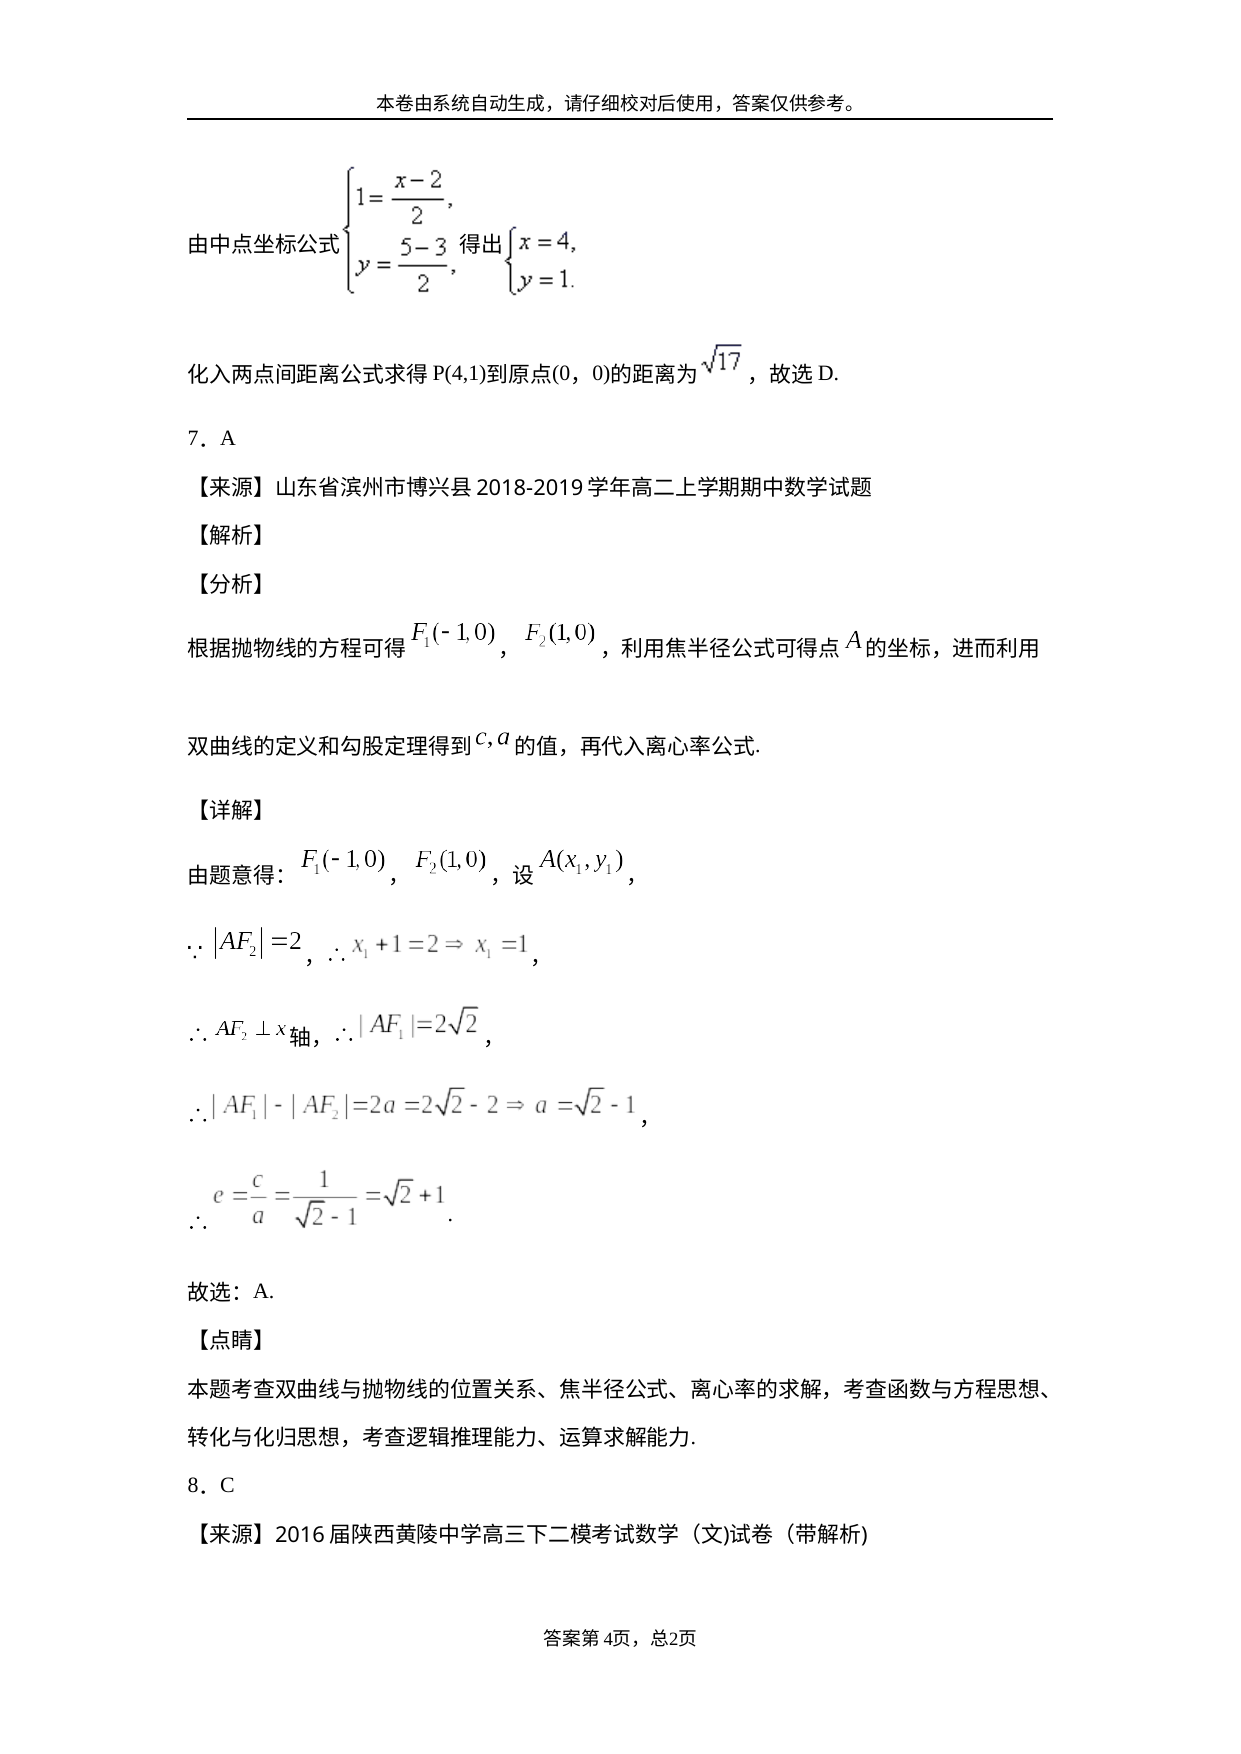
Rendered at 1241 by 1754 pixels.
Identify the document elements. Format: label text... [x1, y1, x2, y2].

text 8．C [187, 1468, 1053, 1501]
text 轴，， [187, 1003, 1053, 1068]
text 化入两点间距离公式求得P(4,1)到原点(0，0)的距离为，故选D. [187, 340, 1053, 405]
text 本题考查双曲线与抛物线的位置关系、焦半径公式、离心率的求解，考查函数与方程思想、转化与化归思想，考查逻辑推理能力、运算求解能力. [187, 1371, 1053, 1452]
text ， [187, 1084, 1053, 1149]
text 【解析】 [187, 518, 1053, 550]
text 根据抛物线的方程可得，，利用焦半径公式可得点的坐标，进而利用双曲线的定义和勾股定理得到的值，再代入离心率公式. [187, 614, 1053, 777]
picture [340, 162, 459, 300]
text 【点睛】 [187, 1323, 1053, 1355]
picture [697, 340, 748, 378]
text 【详解】 [187, 793, 1053, 825]
text 由题意得：，，设， [187, 841, 1053, 906]
text . [187, 1164, 1053, 1262]
text 【来源】山东省滨州市博兴县2018-2019学年高二上学期期中数学试题 [187, 469, 1053, 502]
text 7．A [187, 421, 1053, 454]
text 【分析】 [187, 566, 1053, 599]
picture [502, 224, 580, 300]
text ，， [187, 922, 1053, 987]
text 【来源】2016届陕西黄陵中学高三下二模考试数学（文)试卷（带解析) [187, 1517, 1053, 1549]
text 故选：A. [187, 1274, 1053, 1307]
text 由中点坐标公式得出 [187, 162, 1053, 324]
